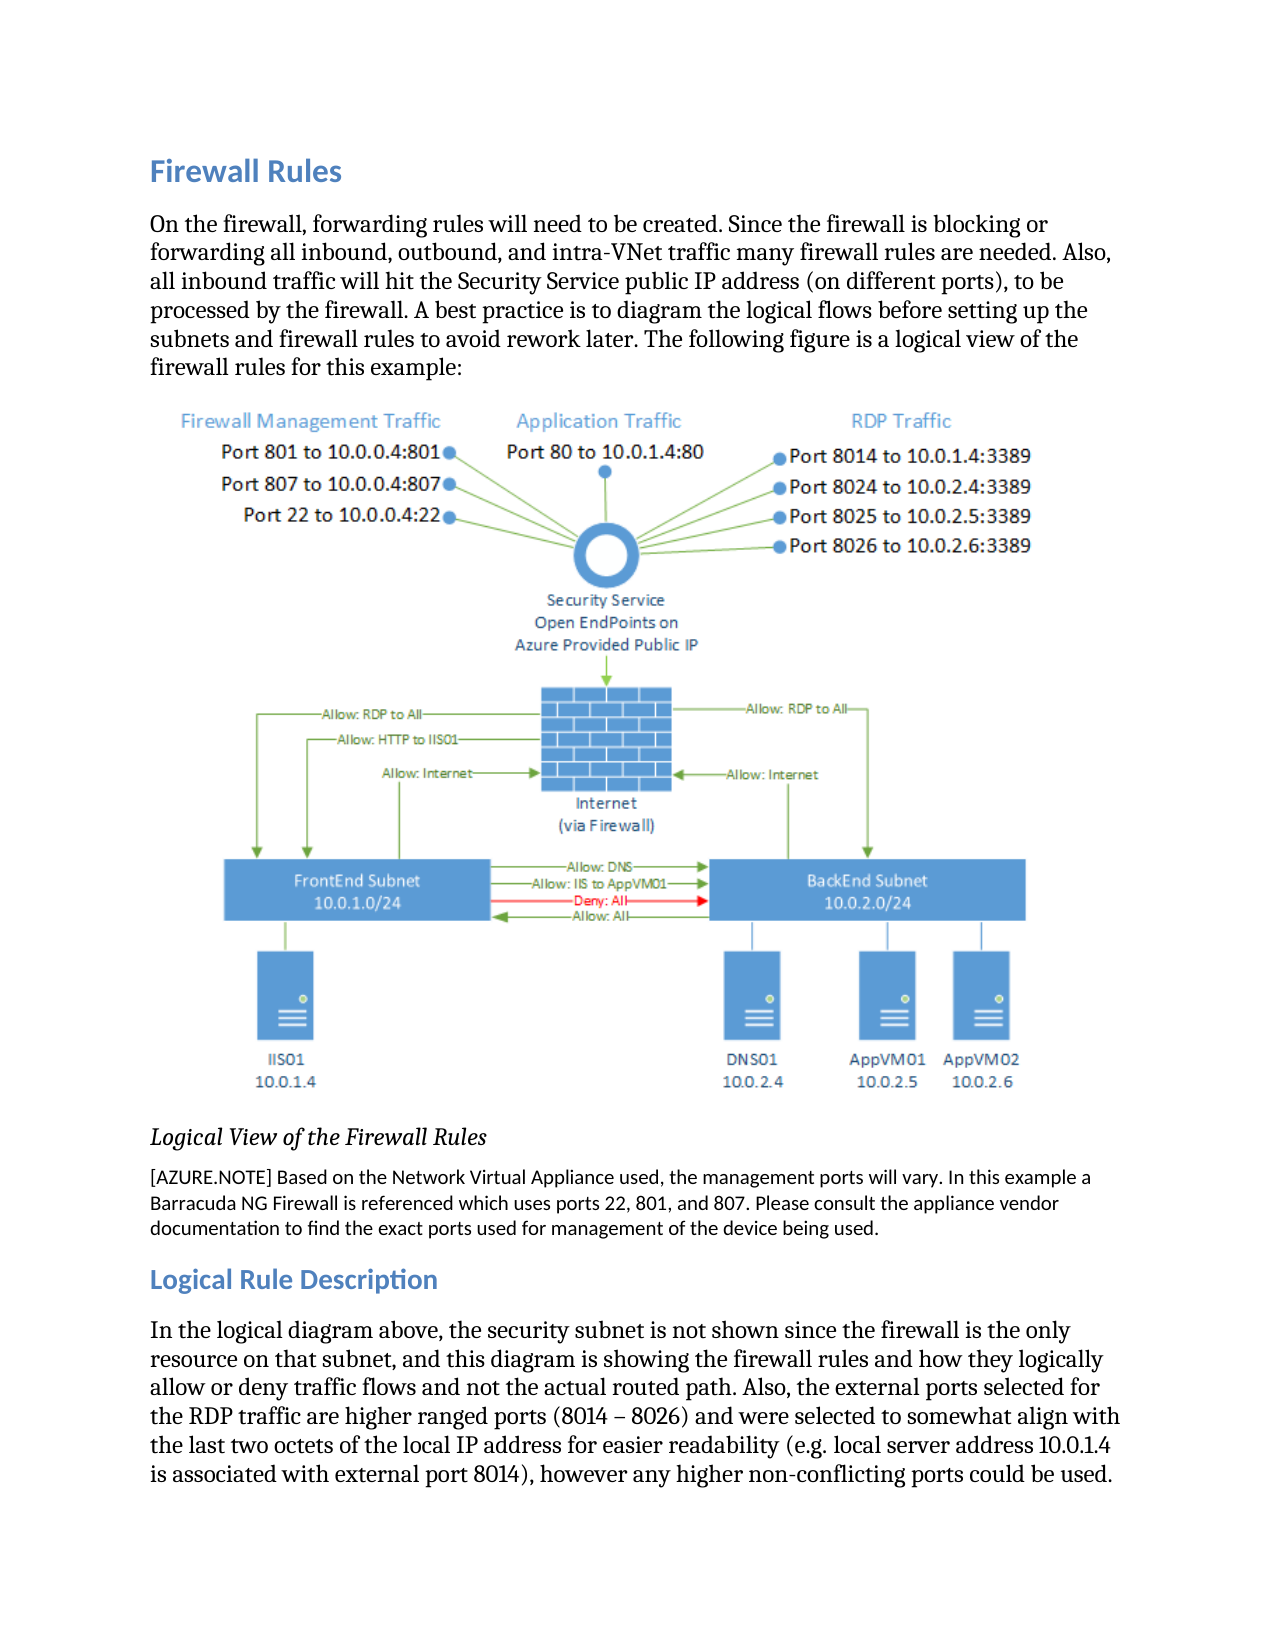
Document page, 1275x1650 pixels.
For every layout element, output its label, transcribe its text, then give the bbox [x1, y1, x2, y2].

text Logical View of the Firewall Rules [150, 1123, 1125, 1152]
text In the logical diagram above, the security subnet is not shown since the firewall is the only resource on that subnet, and this diagram is showing the firewall rules and how they logically allow or deny traffic flows and not the actual routed path. Also, the external ports selected for the RDP traffic are higher ranged ports (8014 – 8026) and were selected to somewhat align with the last two octets of the local IP address for easier readability (e.g. local server address 10.0.1.4 is associated with external port 8014), however any higher non-conflicting ports could be used. [150, 1316, 1125, 1488]
text On the firewall, forwarding rules will need to be created. Since the firewall is blocking or forwarding all inbound, outbound, and intra-VNet traffic many firewall rules are needed. Also, all inbound traffic will hit the Security Service public IP address (on different ports), to be processed by the firewall. A best practice is to diagram the logical flows before setting up the subnets and firewall rules to avoid rework later. The following figure is a logical view of the firewall rules for this example: [150, 209, 1125, 382]
text [AZURE.NOTE] Based on the Network Virtual Appliance used, the management ports will vary. In this example a Barracuda NG Firewall is referenced which uses ports 22, 801, and 807. Please consult the appliance vendor documentation to find the exact ports used for management of the device being used. [150, 1164, 1125, 1241]
subtitle Logical Rule Description [150, 1261, 1125, 1297]
picture [168, 400, 1044, 1103]
subtitle Firewall Rules [150, 150, 1125, 191]
